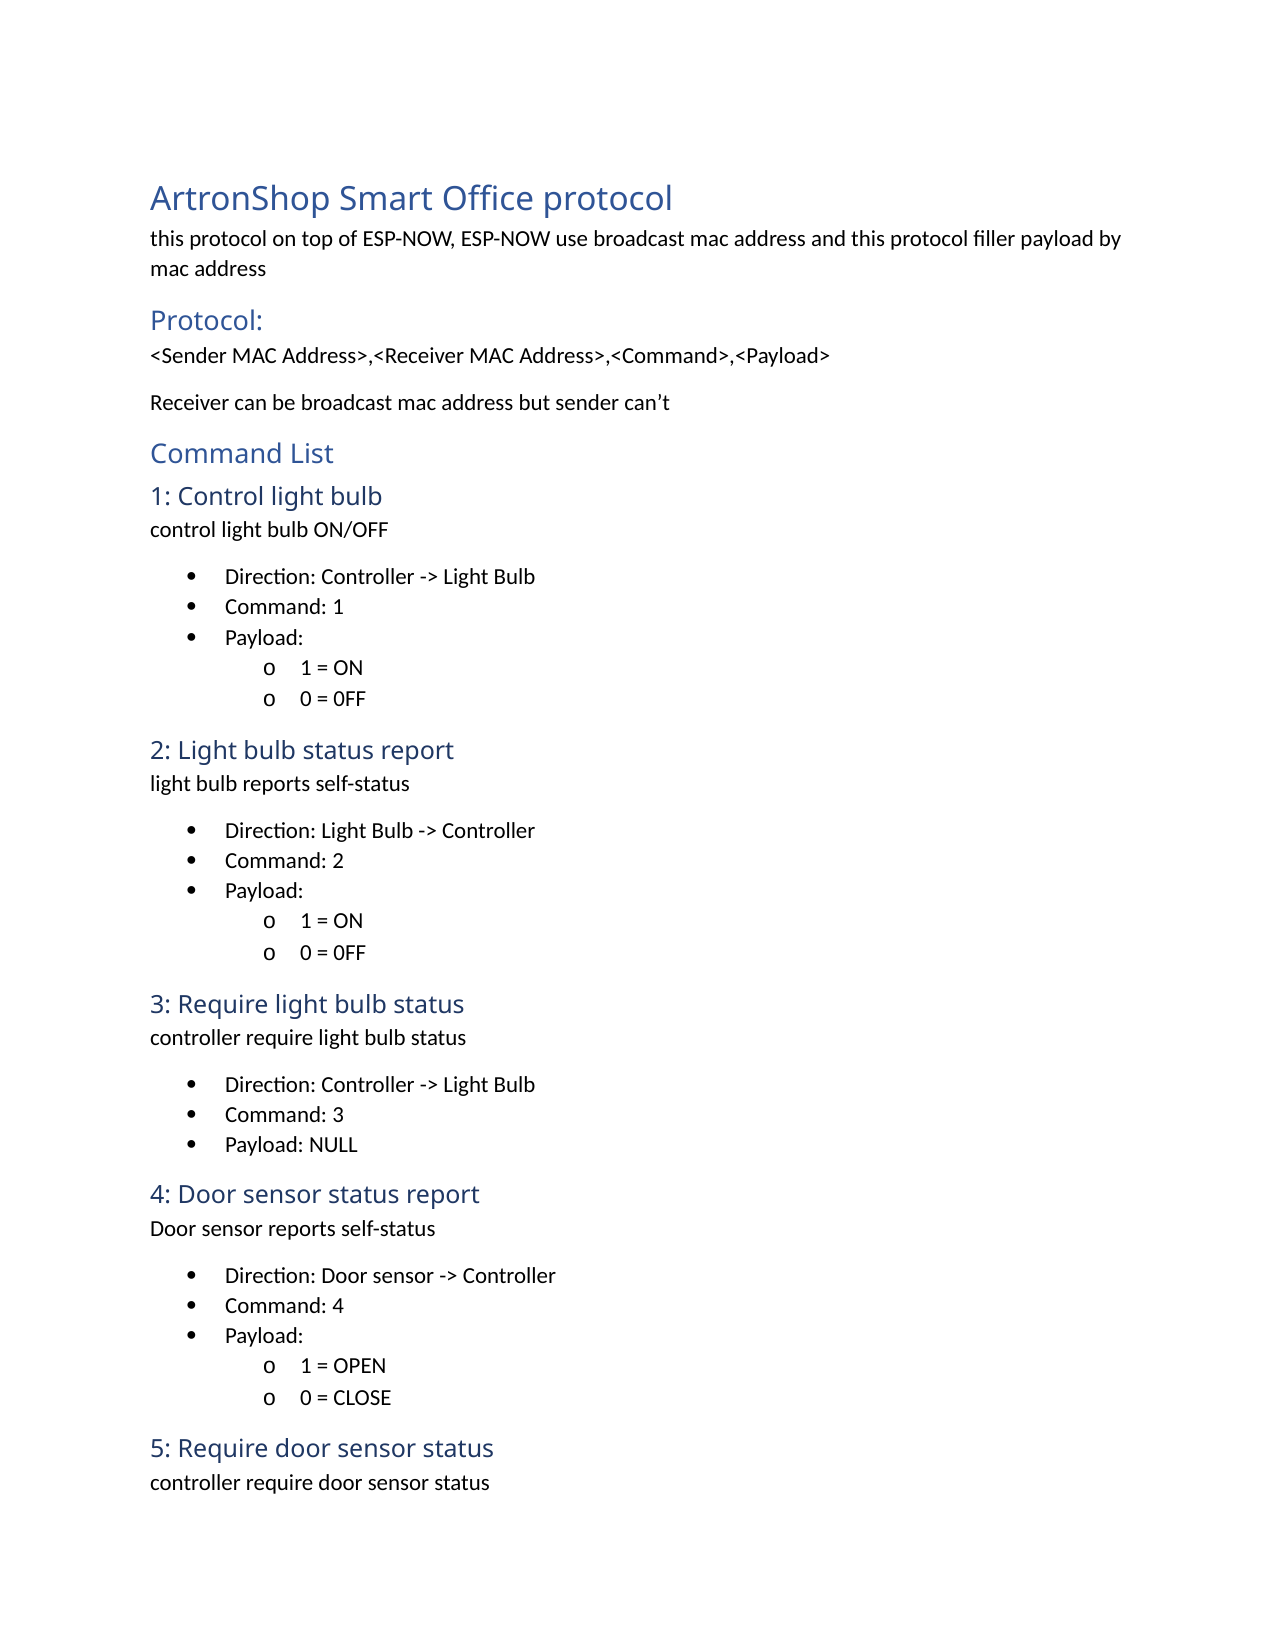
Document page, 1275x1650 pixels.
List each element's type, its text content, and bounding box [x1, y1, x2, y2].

subtitle ArtronShop Smart Office protocol [150, 175, 1125, 220]
list Payload: [187, 876, 1125, 904]
list 0 = 0FF [262, 684, 1125, 713]
list Direction: Controller -> Light Bulb [187, 1070, 1125, 1098]
text Door sensor reports self-status [150, 1214, 1125, 1242]
list Command: 3 [187, 1100, 1125, 1128]
text control light bulb ON/OFF [150, 515, 1125, 543]
list 0 = CLOSE [262, 1383, 1125, 1412]
subtitle Command List [150, 434, 1125, 471]
subtitle 2: Light bulb status report [150, 732, 1125, 766]
text <Sender MAC Address>,<Receiver MAC Address>,<Command>,<Payload> [150, 341, 1125, 369]
list Command: 2 [187, 846, 1125, 874]
list Direction: Light Bulb -> Controller [187, 816, 1125, 844]
text Receiver can be broadcast mac address but sender can’t [150, 388, 1125, 416]
text controller require light bulb status [150, 1023, 1125, 1051]
text light bulb reports self-status [150, 769, 1125, 797]
subtitle 5: Require door sensor status [150, 1431, 1125, 1465]
text this protocol on top of ESP-NOW, ESP-NOW use broadcast mac address and this protocol filler payload by mac address [150, 224, 1125, 282]
list 1 = ON [262, 653, 1125, 682]
subtitle 3: Require light bulb status [150, 986, 1125, 1020]
list Payload: NULL [187, 1130, 1125, 1158]
list Payload: [187, 623, 1125, 651]
list Direction: Door sensor -> Controller [187, 1261, 1125, 1289]
subtitle Protocol: [150, 301, 1125, 338]
text controller require door sensor status [150, 1468, 1125, 1496]
list 0 = 0FF [262, 938, 1125, 967]
subtitle 4: Door sensor status report [150, 1177, 1125, 1211]
list Command: 4 [187, 1291, 1125, 1319]
list 1 = OPEN [262, 1351, 1125, 1381]
subtitle 1: Control light bulb [150, 478, 1125, 513]
list Direction: Controller -> Light Bulb [187, 562, 1125, 590]
list Command: 1 [187, 592, 1125, 620]
list 1 = ON [262, 907, 1125, 936]
list Payload: [187, 1321, 1125, 1349]
